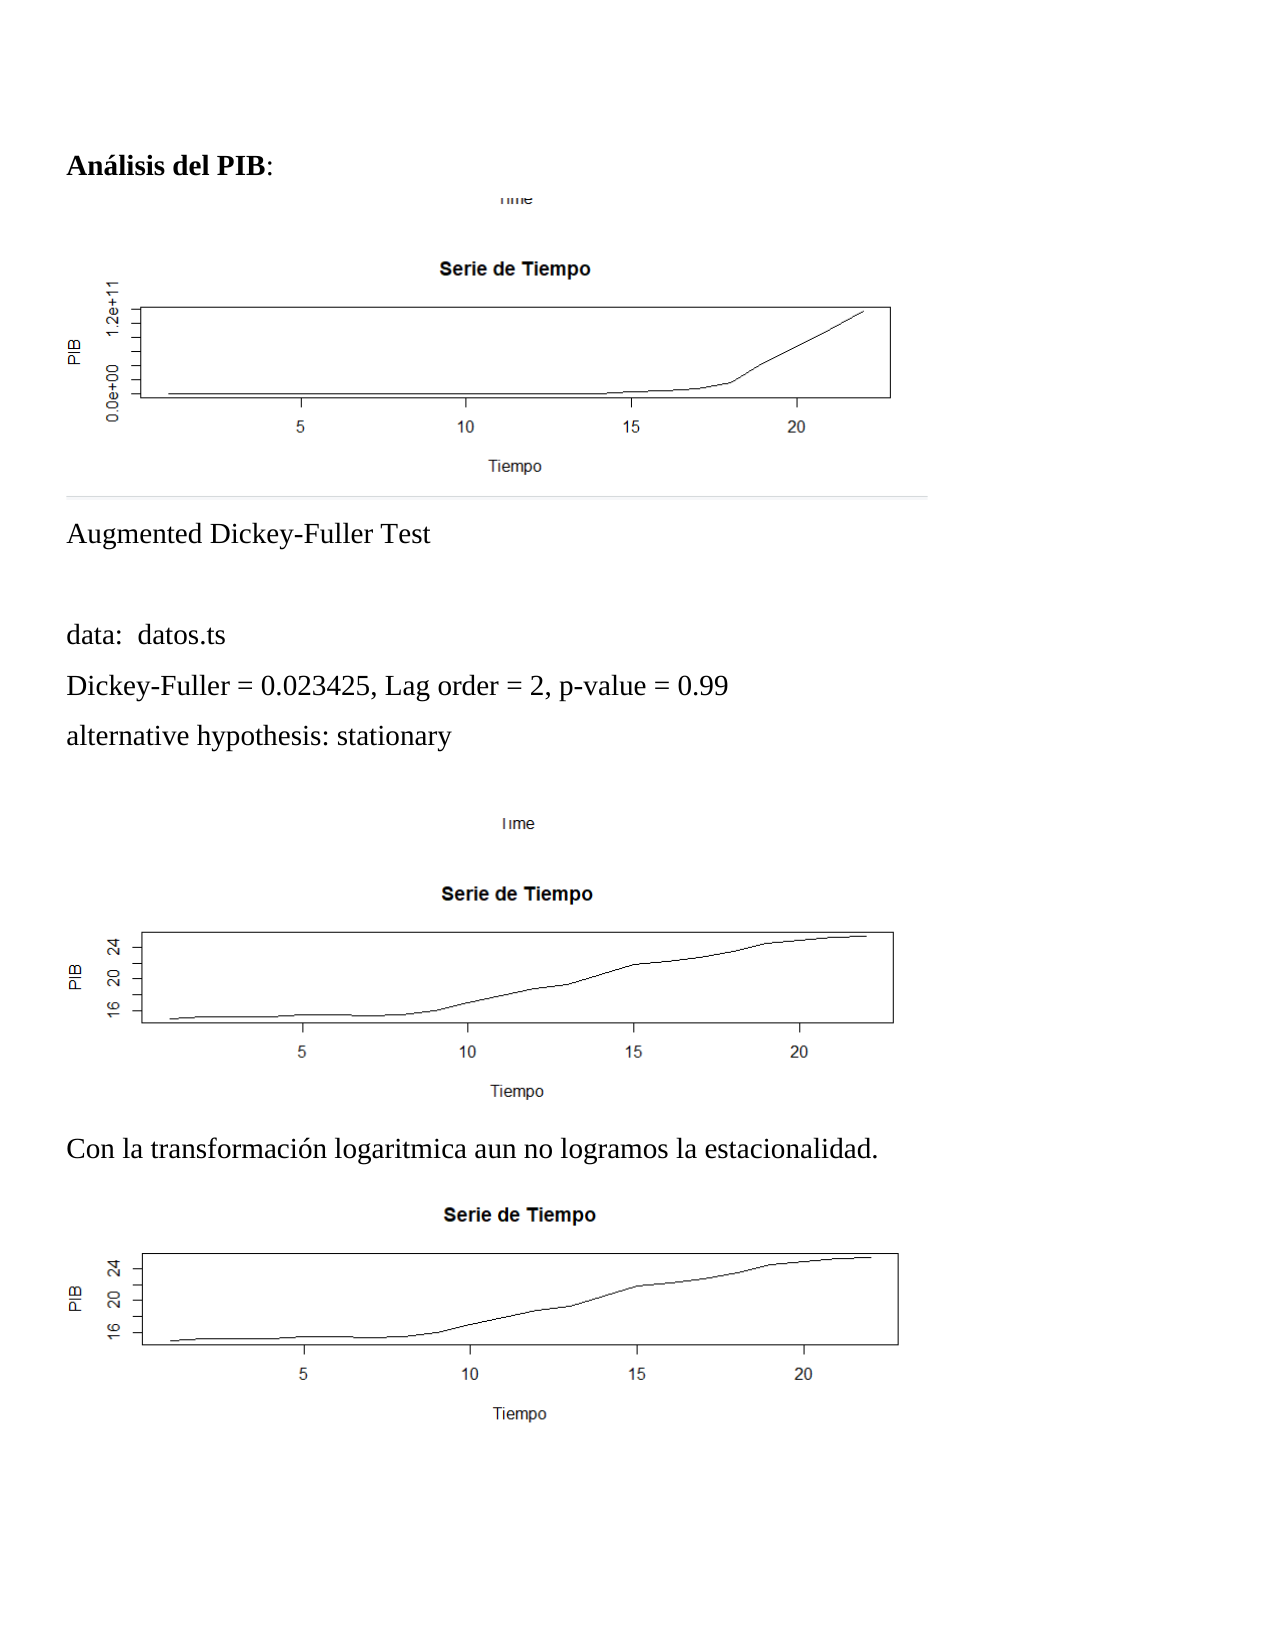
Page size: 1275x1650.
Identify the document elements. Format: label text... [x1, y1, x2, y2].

picture [66, 1181, 928, 1461]
text Con la transformación logaritmica aun no logramos la estacionalidad. [66, 1131, 1068, 1164]
text Dickey-Fuller = 0.023425, Lag order = 2, p-value = 0.99 [66, 668, 1068, 701]
text data: datos.ts [66, 617, 1068, 651]
picture [66, 198, 928, 500]
picture [66, 818, 928, 1114]
text Augmented Dickey-Fuller Test [66, 517, 1068, 550]
text Análisis del PIB: [66, 148, 1068, 181]
text alternative hypothesis: stationary [66, 718, 1068, 751]
